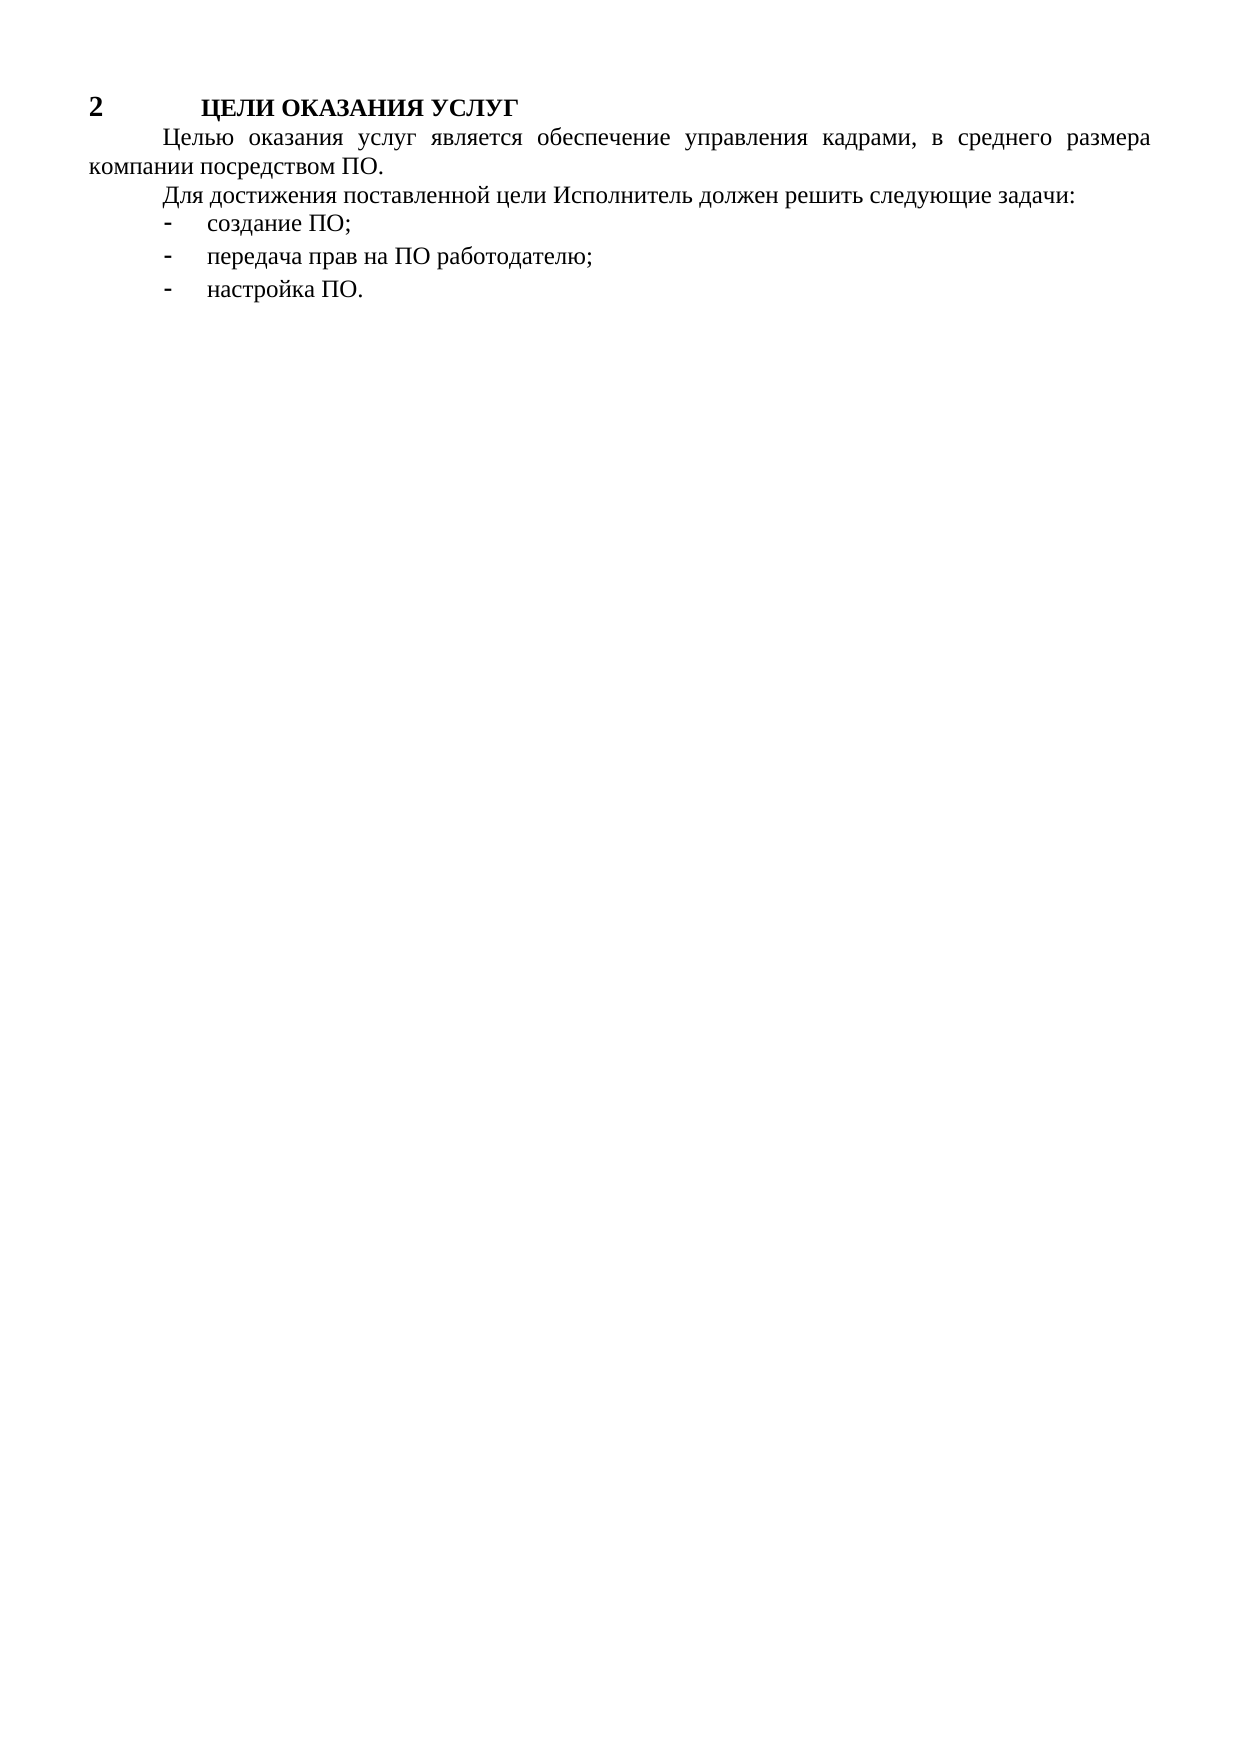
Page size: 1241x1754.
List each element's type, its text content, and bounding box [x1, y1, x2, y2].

list Цели оказания услуг [89, 89, 1034, 122]
text настройка ПО. [164, 274, 1152, 303]
text Для достижения поставленной цели Исполнитель должен решить следующие задачи: [89, 180, 1152, 208]
text создание ПО; [164, 208, 1152, 237]
text передача прав на ПО работодателю; [164, 241, 1152, 270]
text Целью оказания услуг является обеспечение управления кадрами, в среднего размера компании посредством ПО. [89, 122, 1152, 180]
